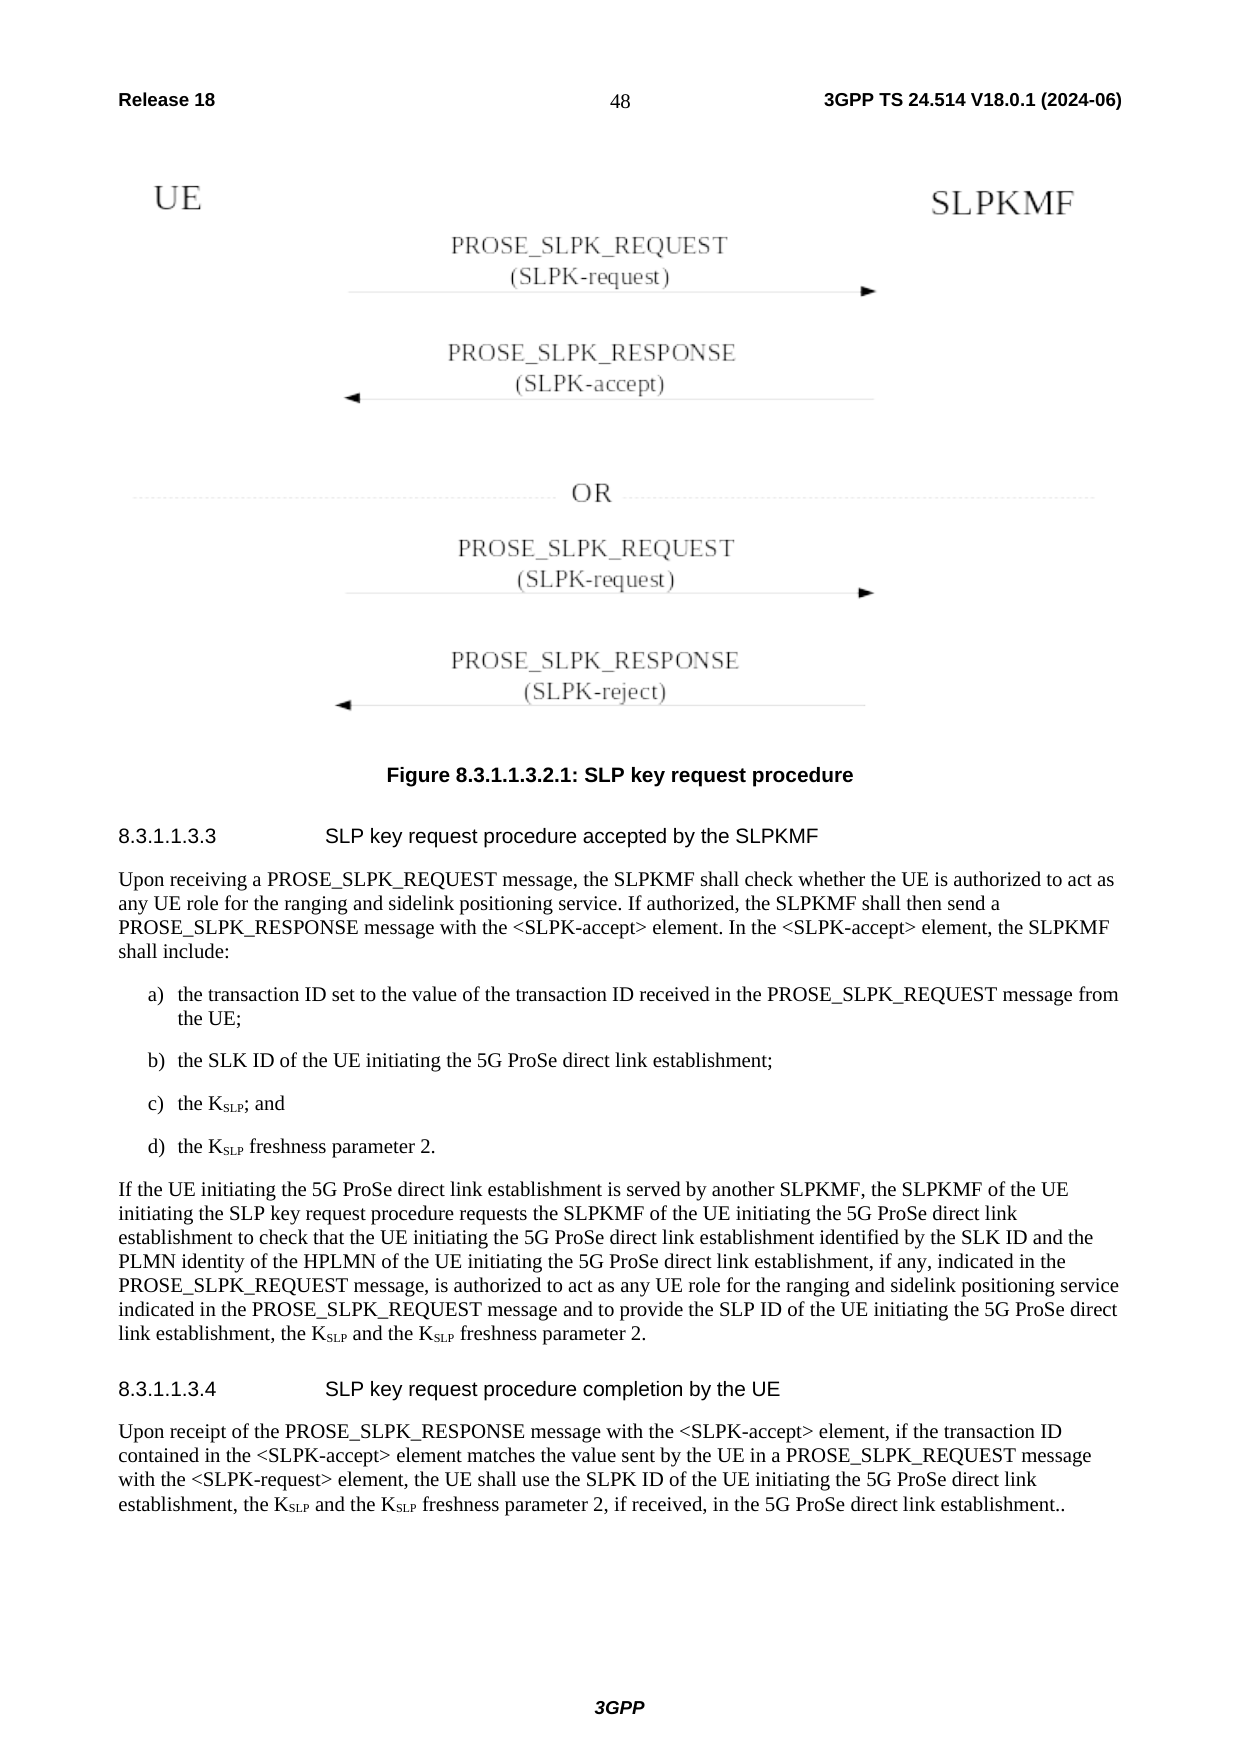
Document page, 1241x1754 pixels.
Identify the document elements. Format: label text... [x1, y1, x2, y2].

text d) the KSLP freshness parameter 2. [148, 1134, 1122, 1158]
text a) the transaction ID set to the value of the transaction ID received in the PROSE_SLPK_REQUEST message from the UE; [148, 982, 1122, 1030]
text c) the KSLP; and [148, 1091, 1122, 1115]
text Upon receipt of the PROSE_SLPK_RESPONSE message with the <SLPK-accept> element, if the transaction ID contained in the <SLPK-accept> element matches the value sent by the UE in a PROSE_SLPK_REQUEST message with the <SLPK-request> element, the UE shall use the SLPK ID of the UE initiating the 5G ProSe direct link establishment, the KSLP and the KSLP freshness parameter 2, if received, in the 5G ProSe direct link establishment.. [118, 1419, 1122, 1516]
subtitle 8.3.1.1.3.4 SLP key request procedure completion by the UE [118, 1377, 1122, 1401]
text If the UE initiating the 5G ProSe direct link establishment is served by another SLPKMF, the SLPKMF of the UE initiating the SLP key request procedure requests the SLPKMF of the UE initiating the 5G ProSe direct link establishment to check that the UE initiating the 5G ProSe direct link establishment identified by the SLK ID and the PLMN identity of the HPLMN of the UE initiating the 5G ProSe direct link establishment, if any, indicated in the PROSE_SLPK_REQUEST message, is authorized to act as any UE role for the ranging and sidelink positioning service indicated in the PROSE_SLPK_REQUEST message and to provide the SLP ID of the UE initiating the 5G ProSe direct link establishment, the KSLP and the KSLP freshness parameter 2. [118, 1177, 1122, 1345]
subtitle 8.3.1.1.3.3 SLP key request procedure accepted by the SLPKMF [118, 824, 1122, 848]
text Figure 8.3.1.1.3.2.1: SLP key request procedure [118, 762, 1122, 786]
text b) the SLK ID of the UE initiating the 5G ProSe direct link establishment; [148, 1048, 1122, 1072]
text Upon receiving a PROSE_SLPK_REQUEST message, the SLPKMF shall check whether the UE is authorized to act as any UE role for the ranging and sidelink positioning service. If authorized, the SLPKMF shall then send a PROSE_SLPK_RESPONSE message with the <SLPK-accept> element. In the <SLPK-accept> element, the SLPKMF shall include: [118, 867, 1122, 963]
